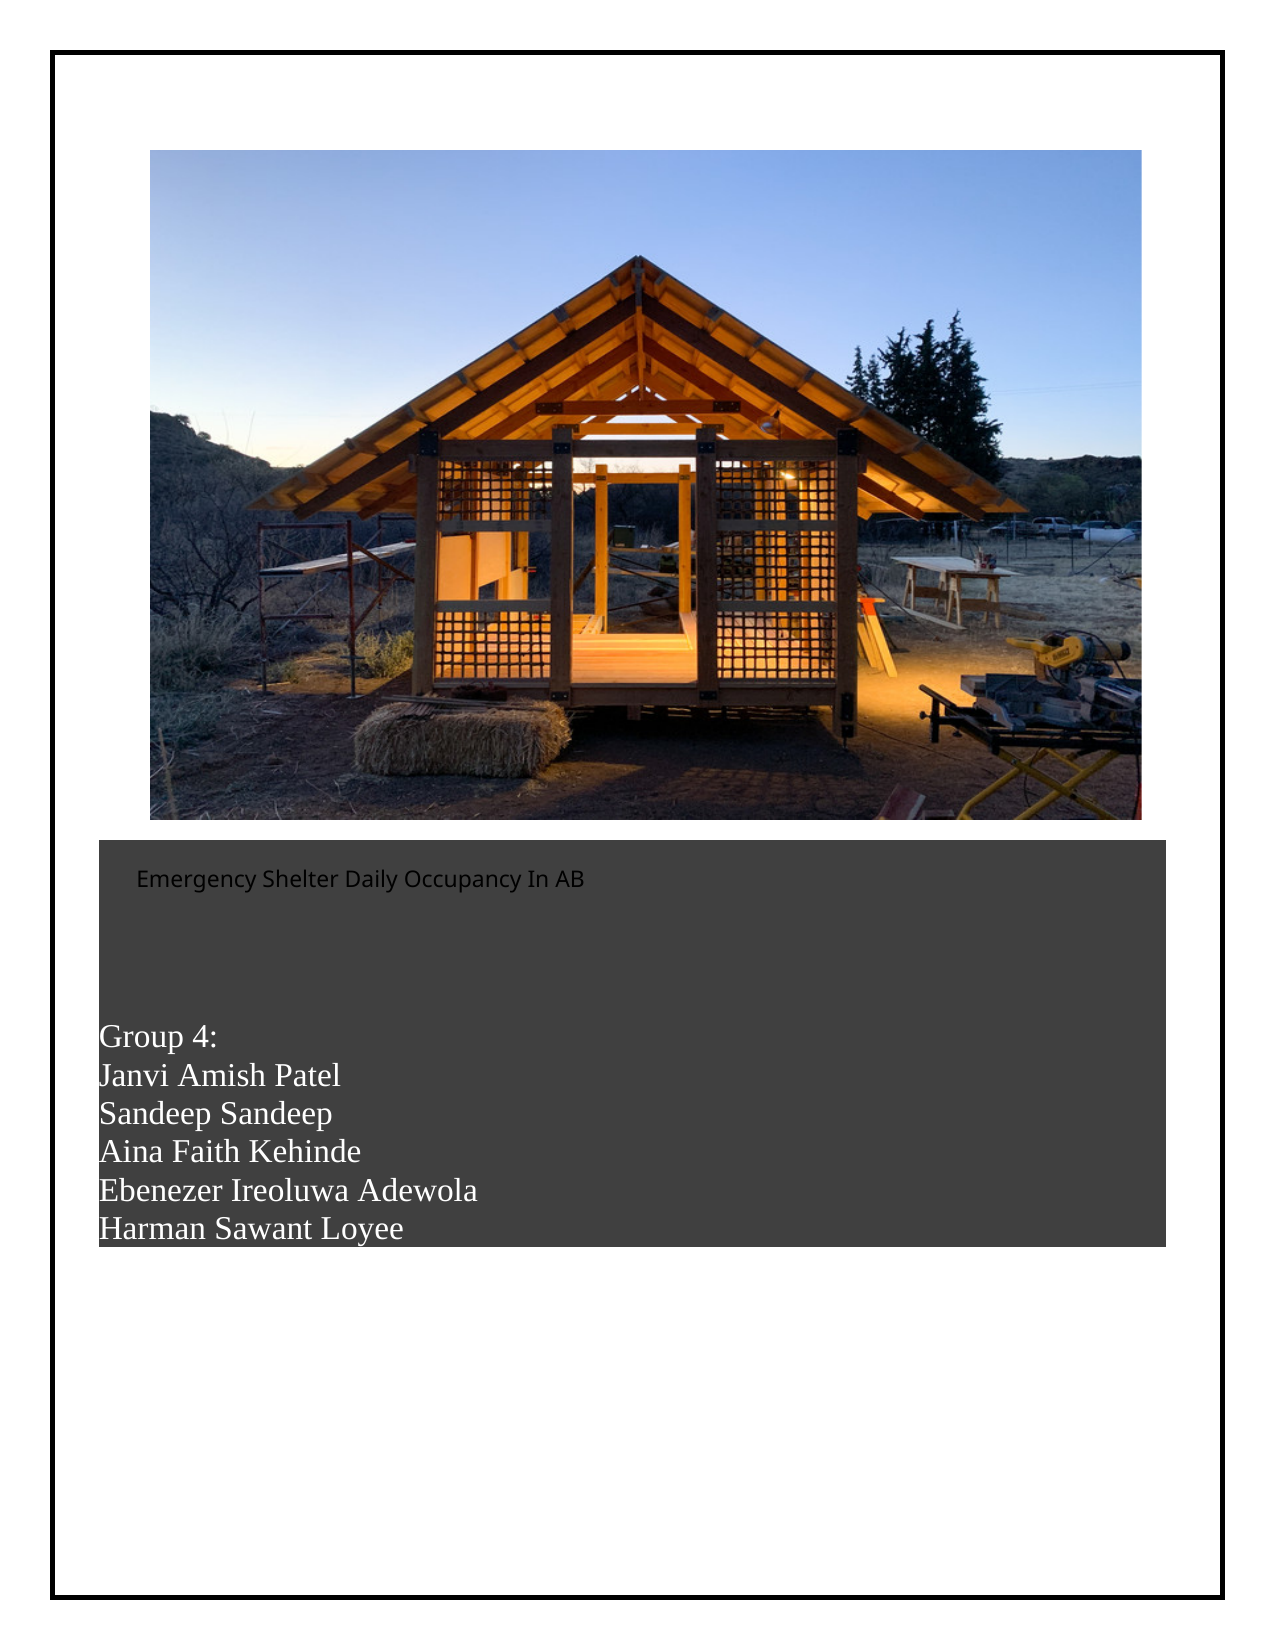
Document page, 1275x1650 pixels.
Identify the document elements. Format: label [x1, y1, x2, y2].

picture [150, 150, 1142, 820]
